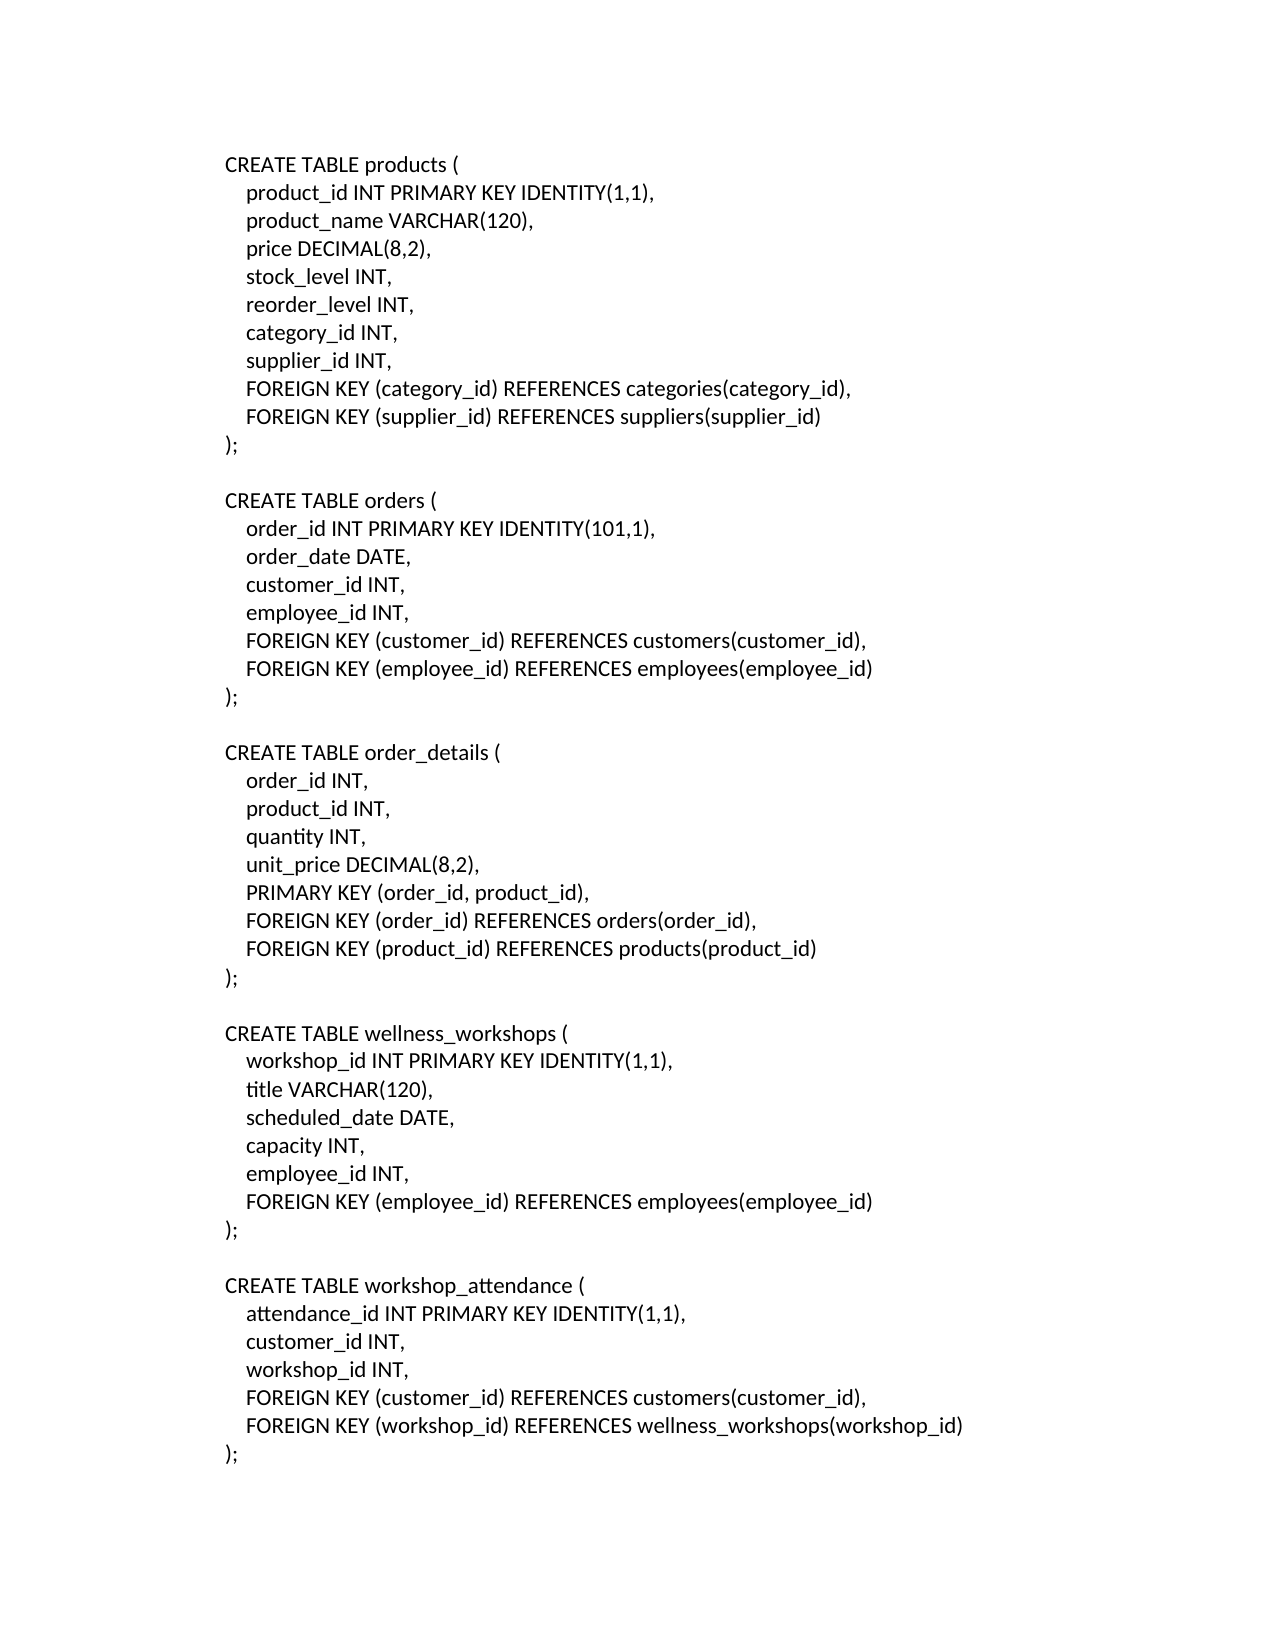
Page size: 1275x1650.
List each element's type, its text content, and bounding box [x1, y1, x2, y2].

text FOREIGN KEY (customer_id) REFERENCES customers(customer_id), [150, 1383, 1125, 1411]
text title VARCHAR(120), [150, 1075, 1125, 1103]
text product_id INT, [150, 794, 1125, 822]
text FOREIGN KEY (workshop_id) REFERENCES wellness_workshops(workshop_id) [150, 1411, 1125, 1439]
text ); [150, 1215, 1125, 1243]
text customer_id INT, [150, 570, 1125, 598]
text price DECIMAL(8,2), [150, 234, 1125, 262]
text product_id INT PRIMARY KEY IDENTITY(1,1), [150, 178, 1125, 206]
text FOREIGN KEY (product_id) REFERENCES products(product_id) [150, 934, 1125, 963]
text employee_id INT, [150, 598, 1125, 626]
text CREATE TABLE products ( [150, 150, 1125, 178]
text ); [150, 963, 1125, 991]
text FOREIGN KEY (employee_id) REFERENCES employees(employee_id) [150, 654, 1125, 682]
text FOREIGN KEY (employee_id) REFERENCES employees(employee_id) [150, 1187, 1125, 1215]
text workshop_id INT PRIMARY KEY IDENTITY(1,1), [150, 1047, 1125, 1075]
text CREATE TABLE wellness_workshops ( [150, 1019, 1125, 1047]
text customer_id INT, [150, 1327, 1125, 1355]
text employee_id INT, [150, 1159, 1125, 1187]
text FOREIGN KEY (order_id) REFERENCES orders(order_id), [150, 907, 1125, 934]
text CREATE TABLE orders ( [150, 486, 1125, 514]
text scheduled_date DATE, [150, 1103, 1125, 1131]
text order_date DATE, [150, 542, 1125, 570]
text order_id INT PRIMARY KEY IDENTITY(101,1), [150, 514, 1125, 542]
text PRIMARY KEY (order_id, product_id), [150, 878, 1125, 907]
text ); [150, 682, 1125, 710]
text capacity INT, [150, 1131, 1125, 1159]
text category_id INT, [150, 318, 1125, 346]
text reorder_level INT, [150, 290, 1125, 318]
text FOREIGN KEY (customer_id) REFERENCES customers(customer_id), [150, 626, 1125, 654]
text FOREIGN KEY (supplier_id) REFERENCES suppliers(supplier_id) [150, 402, 1125, 430]
text FOREIGN KEY (category_id) REFERENCES categories(category_id), [150, 374, 1125, 402]
text order_id INT, [150, 766, 1125, 794]
text CREATE TABLE order_details ( [150, 738, 1125, 766]
text stock_level INT, [150, 262, 1125, 290]
text product_name VARCHAR(120), [150, 206, 1125, 234]
text ); [150, 1439, 1125, 1467]
text attendance_id INT PRIMARY KEY IDENTITY(1,1), [150, 1299, 1125, 1327]
text supplier_id INT, [150, 346, 1125, 374]
text CREATE TABLE workshop_attendance ( [150, 1271, 1125, 1299]
text workshop_id INT, [150, 1355, 1125, 1383]
text quantity INT, [150, 822, 1125, 851]
text unit_price DECIMAL(8,2), [150, 851, 1125, 878]
text ); [150, 430, 1125, 458]
